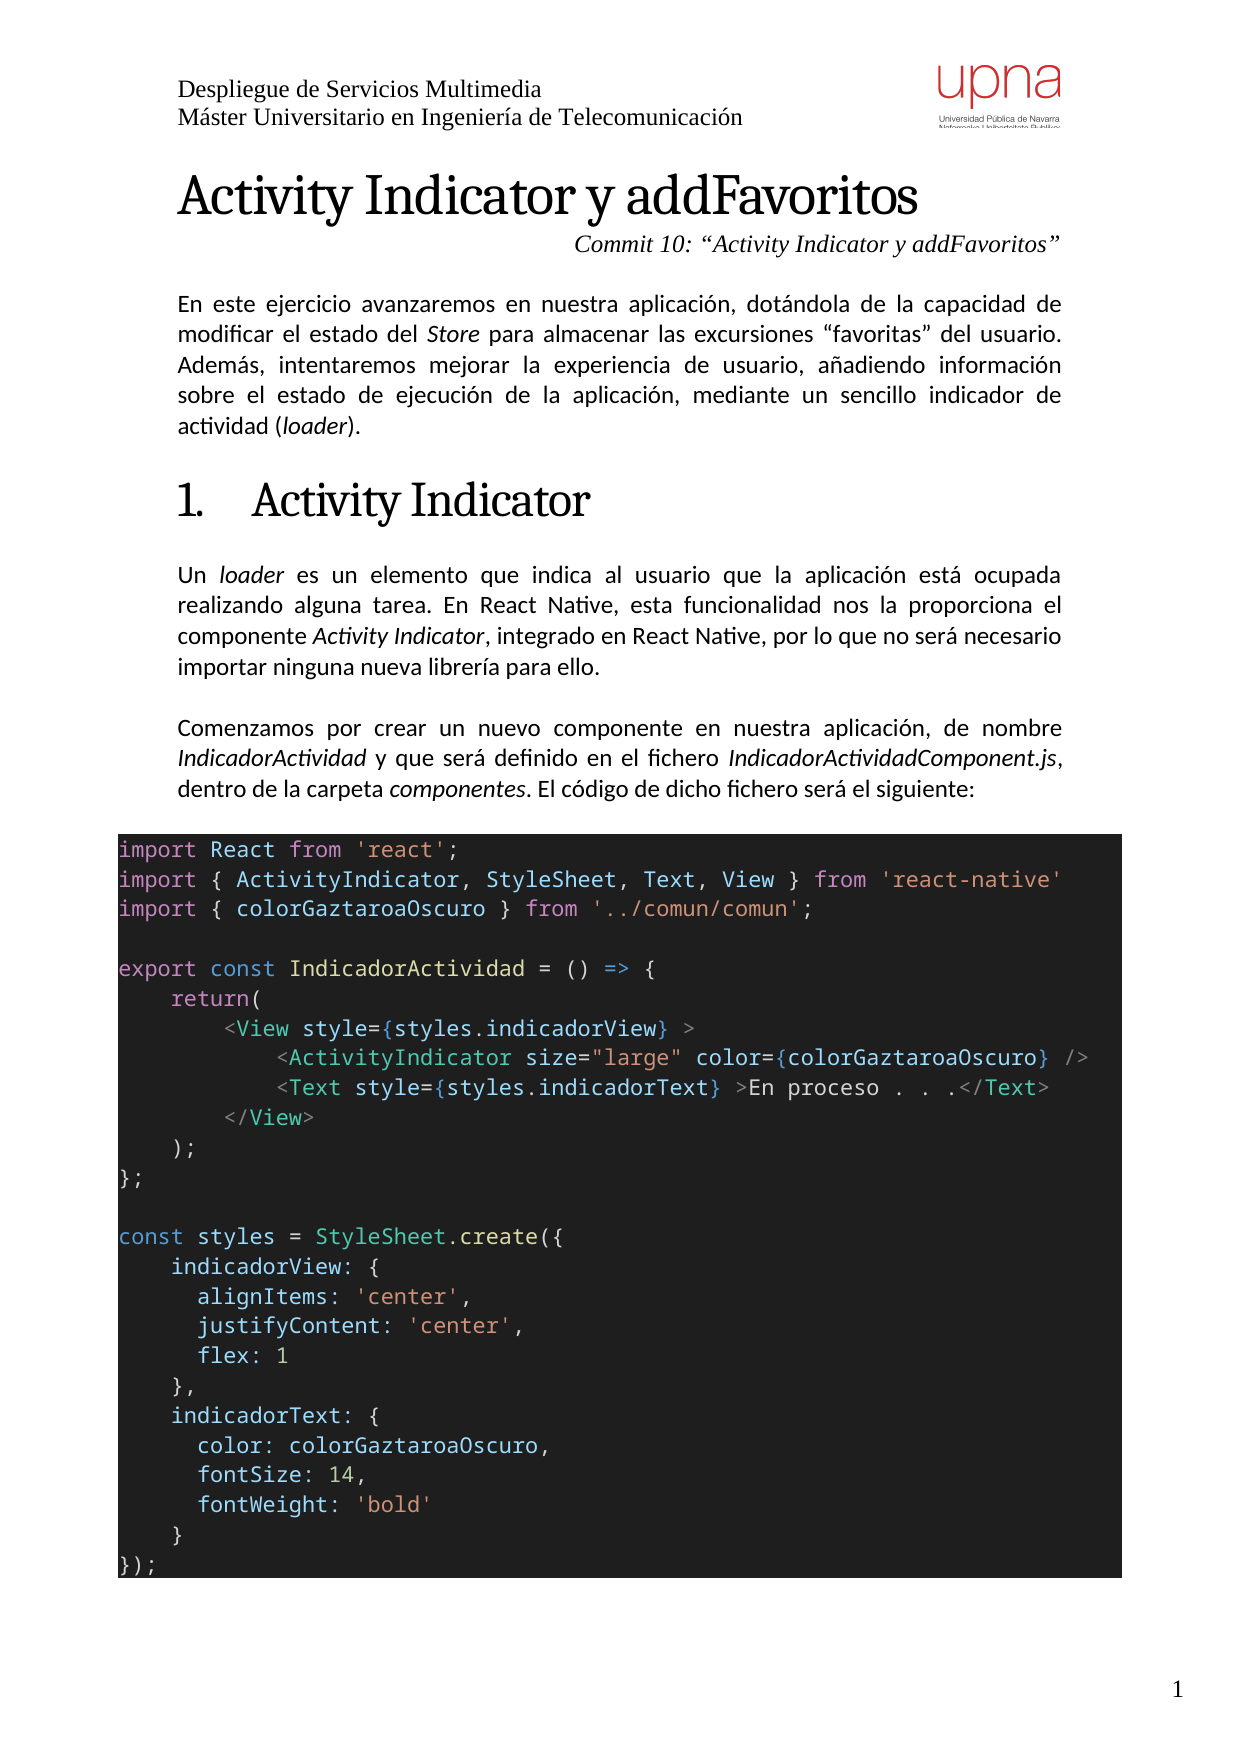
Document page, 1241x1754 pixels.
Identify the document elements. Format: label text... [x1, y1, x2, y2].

text indicadorText: { [118, 1400, 1122, 1429]
title Activity Indicator [177, 471, 1063, 528]
text En este ejercicio avanzaremos en nuestra aplicación, dotándola de la capacidad de modificar el estado del Store para almacenar las excursiones “favoritas” del usuario. Además, intentaremos mejorar la experiencia de usuario, añadiendo información sobre el estado de ejecución de la aplicación, mediante un sencillo indicador de actividad (loader). [177, 288, 1063, 441]
text </View> [118, 1102, 1122, 1132]
text justifyContent: 'center', [118, 1310, 1122, 1340]
text <ActivityIndicator size="large" color={colorGaztaroaOscuro} /> [118, 1042, 1122, 1072]
text const styles = StyleSheet.create({ [118, 1221, 1122, 1251]
text import { colorGaztaroaOscuro } from '../comun/comun'; [118, 893, 1122, 923]
text }; [118, 1161, 1122, 1191]
text indicadorView: { [118, 1251, 1122, 1281]
text import { ActivityIndicator, StyleSheet, Text, View } from 'react-native' [118, 863, 1122, 893]
text flex: 1 [118, 1340, 1122, 1370]
text Un loader es un elemento que indica al usuario que la aplicación está ocupada realizando alguna tarea. En React Native, esta funcionalidad nos la proporciona el componente Activity Indicator, integrado en React Native, por lo que no será necesario importar ninguna nueva librería para ello. [177, 559, 1063, 681]
text }, [118, 1370, 1122, 1400]
text <Text style={styles.indicadorText} >En proceso . . .</Text> [118, 1072, 1122, 1102]
text return( [118, 983, 1122, 1012]
text import React from 'react'; [118, 834, 1122, 863]
title Activity Indicator y addFavoritos [177, 162, 1063, 229]
text Commit 10: “Activity Indicator y addFavoritos” [177, 229, 1063, 257]
picture [938, 65, 1061, 128]
text fontSize: 14, [118, 1459, 1122, 1489]
text }); [118, 1549, 1122, 1578]
text fontWeight: 'bold' [118, 1489, 1122, 1519]
text color: colorGaztaroaOscuro, [118, 1429, 1122, 1459]
text export const IndicadorActividad = () => { [118, 953, 1122, 983]
text alignItems: 'center', [118, 1281, 1122, 1310]
text ); [118, 1132, 1122, 1161]
text Comenzamos por crear un nuevo componente en nuestra aplicación, de nombre IndicadorActividad y que será definido en el fichero IndicadorActividadComponent.js, dentro de la carpeta componentes. El código de dicho fichero será el siguiente: [177, 712, 1063, 803]
text <View style={styles.indicadorView} > [118, 1012, 1122, 1042]
text } [118, 1519, 1122, 1549]
